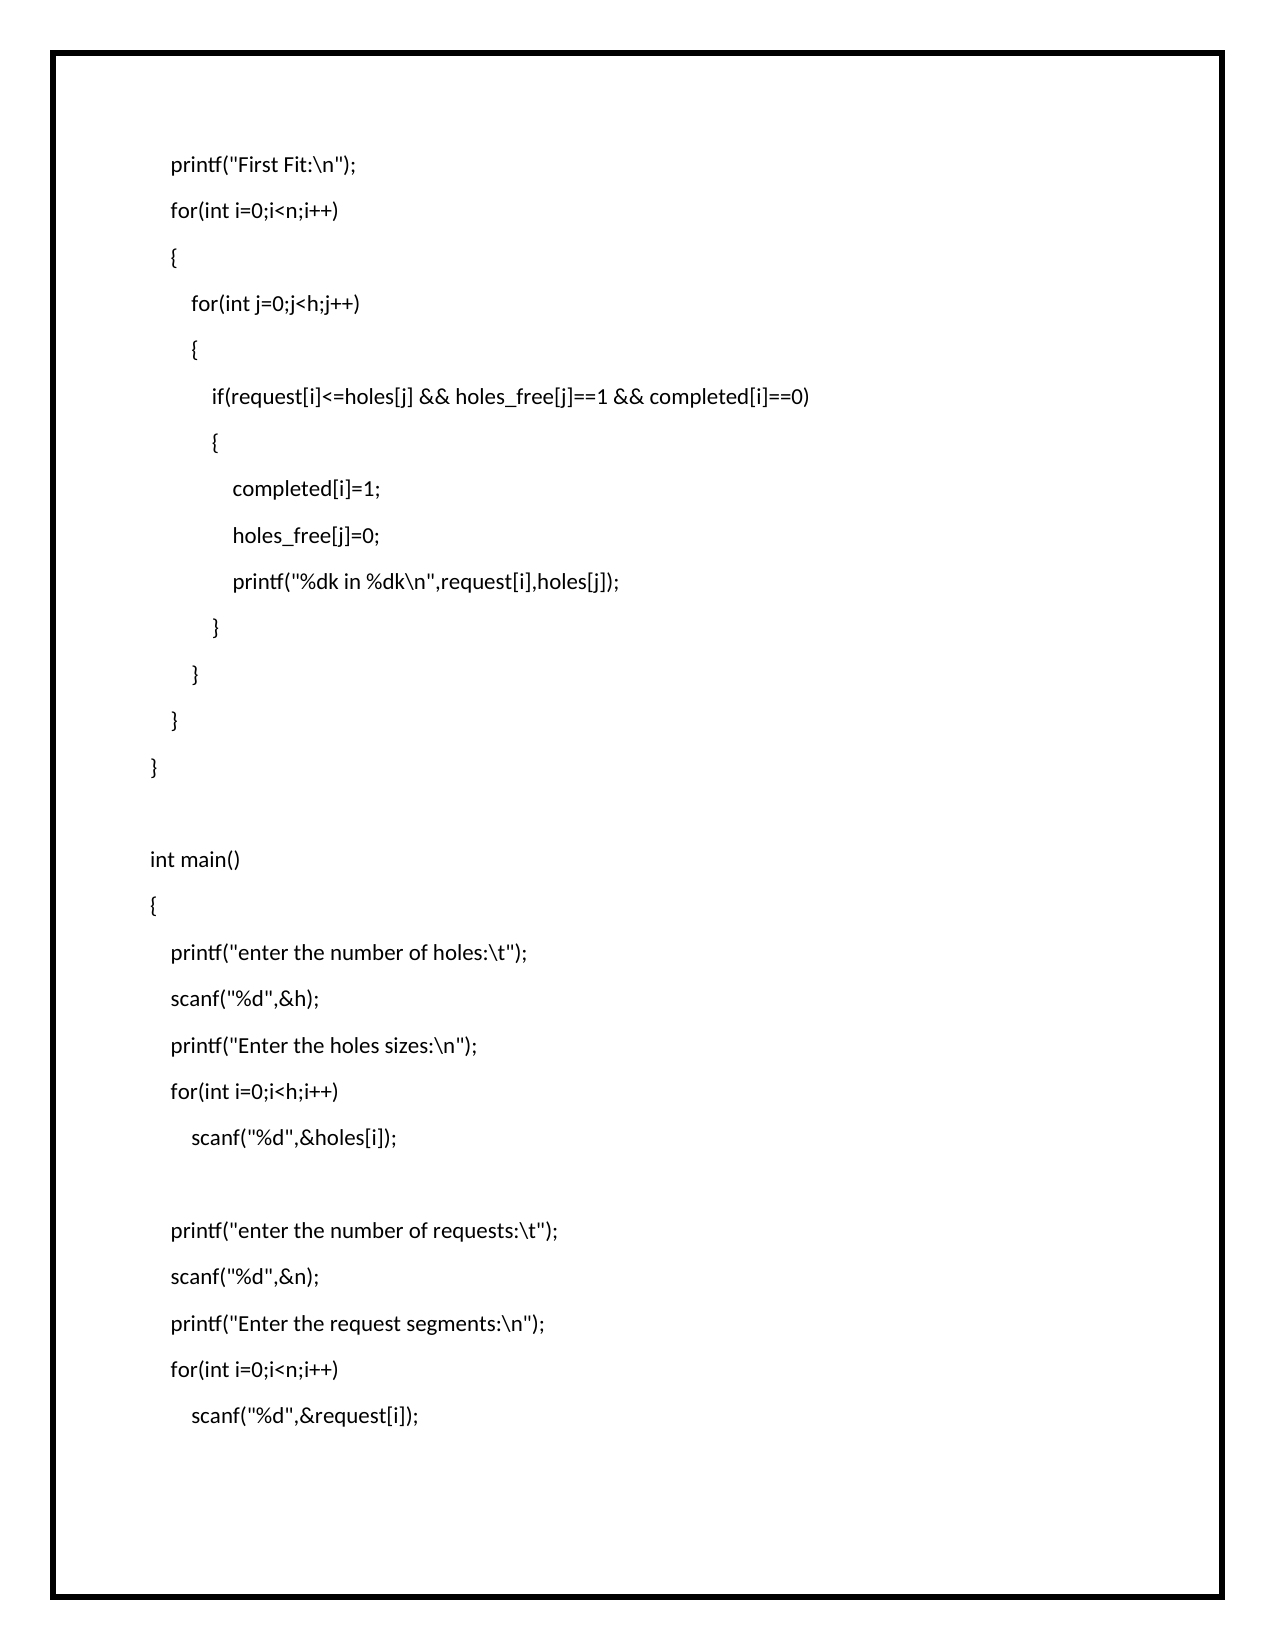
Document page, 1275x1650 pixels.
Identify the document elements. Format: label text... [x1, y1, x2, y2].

text { [150, 892, 1125, 920]
text scanf("%d",&n); [150, 1262, 1125, 1291]
text for(int i=0;i<n;i++) [150, 1355, 1125, 1383]
text printf("Enter the holes sizes:\n"); [150, 1031, 1125, 1059]
text printf("First Fit:\n"); [150, 150, 1125, 178]
text if(request[i]<=holes[j] && holes_free[j]==1 && completed[i]==0) [150, 382, 1125, 410]
text { [150, 335, 1125, 363]
text holes_free[j]=0; [150, 521, 1125, 549]
text completed[i]=1; [150, 474, 1125, 502]
text printf("enter the number of requests:\t"); [150, 1216, 1125, 1244]
text scanf("%d",&h); [150, 984, 1125, 1012]
text printf("Enter the request segments:\n"); [150, 1309, 1125, 1337]
text printf("%dk in %dk\n",request[i],holes[j]); [150, 567, 1125, 595]
text scanf("%d",&request[i]); [150, 1402, 1125, 1429]
text { [150, 243, 1125, 271]
text } [150, 613, 1125, 642]
text } [150, 660, 1125, 688]
text } [150, 753, 1125, 781]
text for(int j=0;j<h;j++) [150, 289, 1125, 317]
text int main() [150, 845, 1125, 873]
text scanf("%d",&holes[i]); [150, 1123, 1125, 1151]
text { [150, 428, 1125, 456]
text } [150, 706, 1125, 734]
text printf("enter the number of holes:\t"); [150, 938, 1125, 966]
text for(int i=0;i<n;i++) [150, 196, 1125, 224]
text for(int i=0;i<h;i++) [150, 1077, 1125, 1105]
